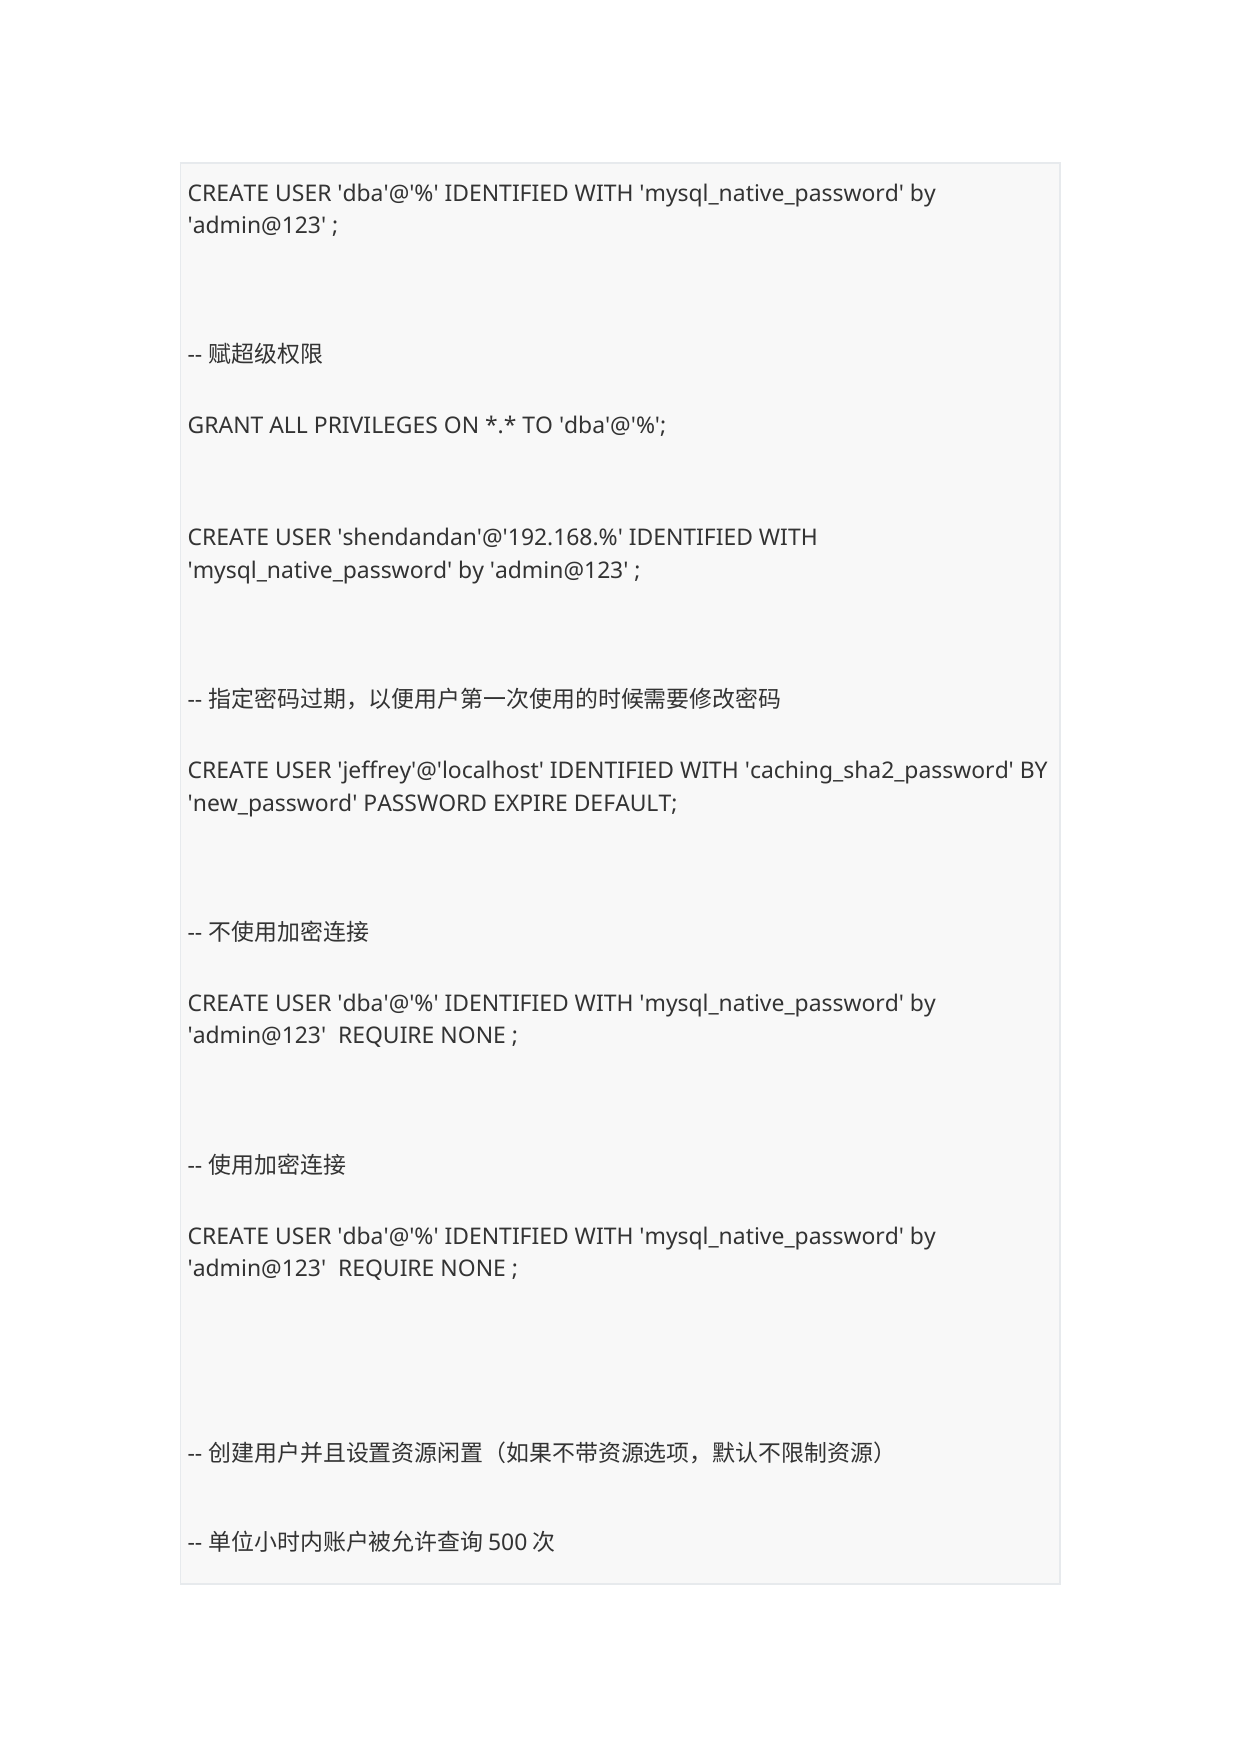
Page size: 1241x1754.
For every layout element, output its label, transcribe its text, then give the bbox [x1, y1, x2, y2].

text CREATE USER 'dba'@'%' IDENTIFIED WITH 'mysql_native_password' by 'admin@123' REQUIRE NONE ; [181, 972, 1059, 1051]
text GRANT ALL PRIVILEGES ON *.* TO 'dba'@'%'; [181, 395, 1059, 441]
text CREATE USER 'jeffrey'@'localhost' IDENTIFIED WITH 'caching_sha2_password' BY 'new_password' PASSWORD EXPIRE DEFAULT; [181, 739, 1059, 818]
text CREATE USER 'dba'@'%' IDENTIFIED WITH 'mysql_native_password' by 'admin@123' REQUIRE NONE ; [181, 1205, 1059, 1284]
text -- 赋超级权限 [181, 306, 1059, 385]
text CREATE USER 'shendandan'@'192.168.%' IDENTIFIED WITH 'mysql_native_password' by 'admin@123' ; [181, 507, 1059, 586]
text -- 不使用加密连接 [181, 884, 1059, 963]
text -- 使用加密连接 [181, 1117, 1059, 1196]
text -- 创建用户并且设置资源闲置（如果不带资源选项，默认不限制资源） [181, 1405, 1059, 1484]
text CREATE USER 'dba'@'%' IDENTIFIED WITH 'mysql_native_password' by 'admin@123' ; [181, 164, 1059, 241]
text -- 指定密码过期，以便用户第一次使用的时候需要修改密码 [181, 651, 1059, 730]
text -- 单位小时内账户被允许查询500次 [181, 1494, 1059, 1583]
